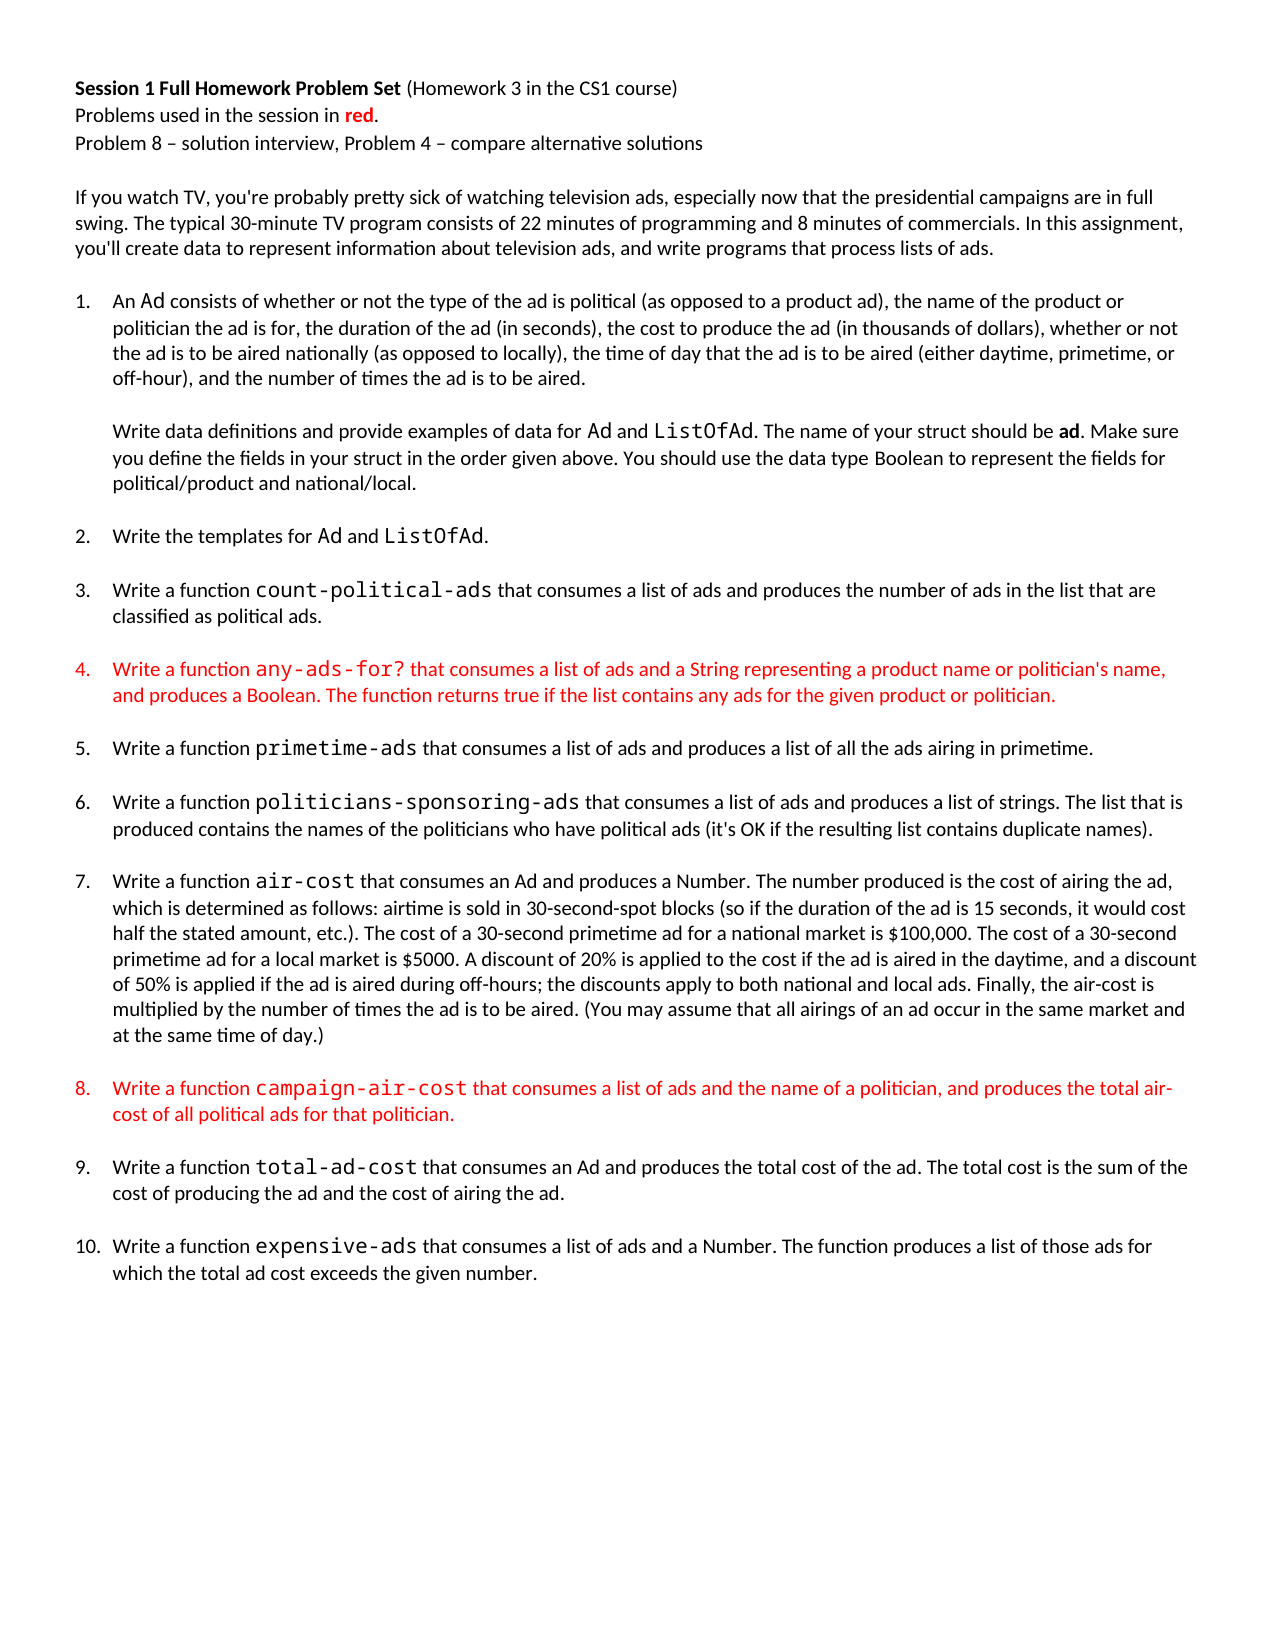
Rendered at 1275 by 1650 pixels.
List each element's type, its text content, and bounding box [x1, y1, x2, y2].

list Write a function campaign-air-cost that consumes a list of ads and the name of a politician, and produces the total air-cost of all political ads for that politician. [75, 1073, 1200, 1127]
list Write a function any-ads-for? that consumes a list of ads and a String representing a product name or politician's name, and produces a Boolean. The function returns true if the list contains any ads for the given product or politician. [75, 654, 1200, 708]
text Write data definitions and provide examples of data for Ad and ListOfAd. The name of your struct should be ad. Make sure you define the fields in your struct in the order given above. You should use the data type Boolean to represent the fields for political/product and national/local. [112, 416, 1200, 496]
list Write a function primetime-ads that consumes a list of ads and produces a list of all the ads airing in primetime. [75, 733, 1200, 762]
list Write a function count-political-ads that consumes a list of ads and produces the number of ads in the list that are classified as political ads. [75, 575, 1200, 629]
text Session 1 Full Homework Problem Set (Homework 3 in the CS1 course) [75, 75, 1200, 100]
text If you watch TV, you're probably pretty sick of watching television ads, especially now that the presidential campaigns are in full swing. The typical 30-minute TV program consists of 22 minutes of programming and 8 minutes of commercials. In this assignment, you'll create data to represent information about television ads, and write programs that process lists of ads. [75, 184, 1200, 261]
list Write a function expensive-ads that consumes a list of ads and a Number. The function produces a list of those ads for which the total ad cost exceeds the given number. [75, 1231, 1200, 1285]
text Problems used in the session in red. [75, 102, 1200, 128]
list Write a function air-cost that consumes an Ad and produces a Number. The number produced is the cost of airing the ad, which is determined as follows: airtime is sold in 30-second-spot blocks (so if the duration of the ad is 15 seconds, it would cost half the stated amount, etc.). The cost of a 30-second primetime ad for a national market is $100,000. The cost of a 30-second primetime ad for a local market is $5000. A discount of 20% is applied to the cost if the ad is aired in the daytime, and a discount of 50% is applied if the ad is aired during off-hours; the discounts apply to both national and local ads. Finally, the air-cost is multiplied by the number of times the ad is to be aired. (You may assume that all airings of an ad occur in the same market and at the same time of day.) [75, 867, 1200, 1047]
list An Ad consists of whether or not the type of the ad is political (as opposed to a product ad), the name of the product or politician the ad is for, the duration of the ad (in seconds), the cost to produce the ad (in thousands of dollars), whether or not the ad is to be aired nationally (as opposed to locally), the time of day that the ad is to be aired (either daytime, primetime, or off-hour), and the number of times the ad is to be aired. [75, 286, 1200, 391]
list Write a function total-ad-cost that consumes an Ad and produces the total cost of the ad. The total cost is the sum of the cost of producing the ad and the cost of airing the ad. [75, 1152, 1200, 1206]
list Write a function politicians-sponsoring-ads that consumes a list of ads and produces a list of strings. The list that is produced contains the names of the politicians who have political ads (it's OK if the resulting list contains duplicate names). [75, 787, 1200, 841]
text Problem 8 – solution interview, Problem 4 – compare alternative solutions [75, 130, 1200, 155]
list Write the templates for Ad and ListOfAd. [75, 521, 1200, 549]
